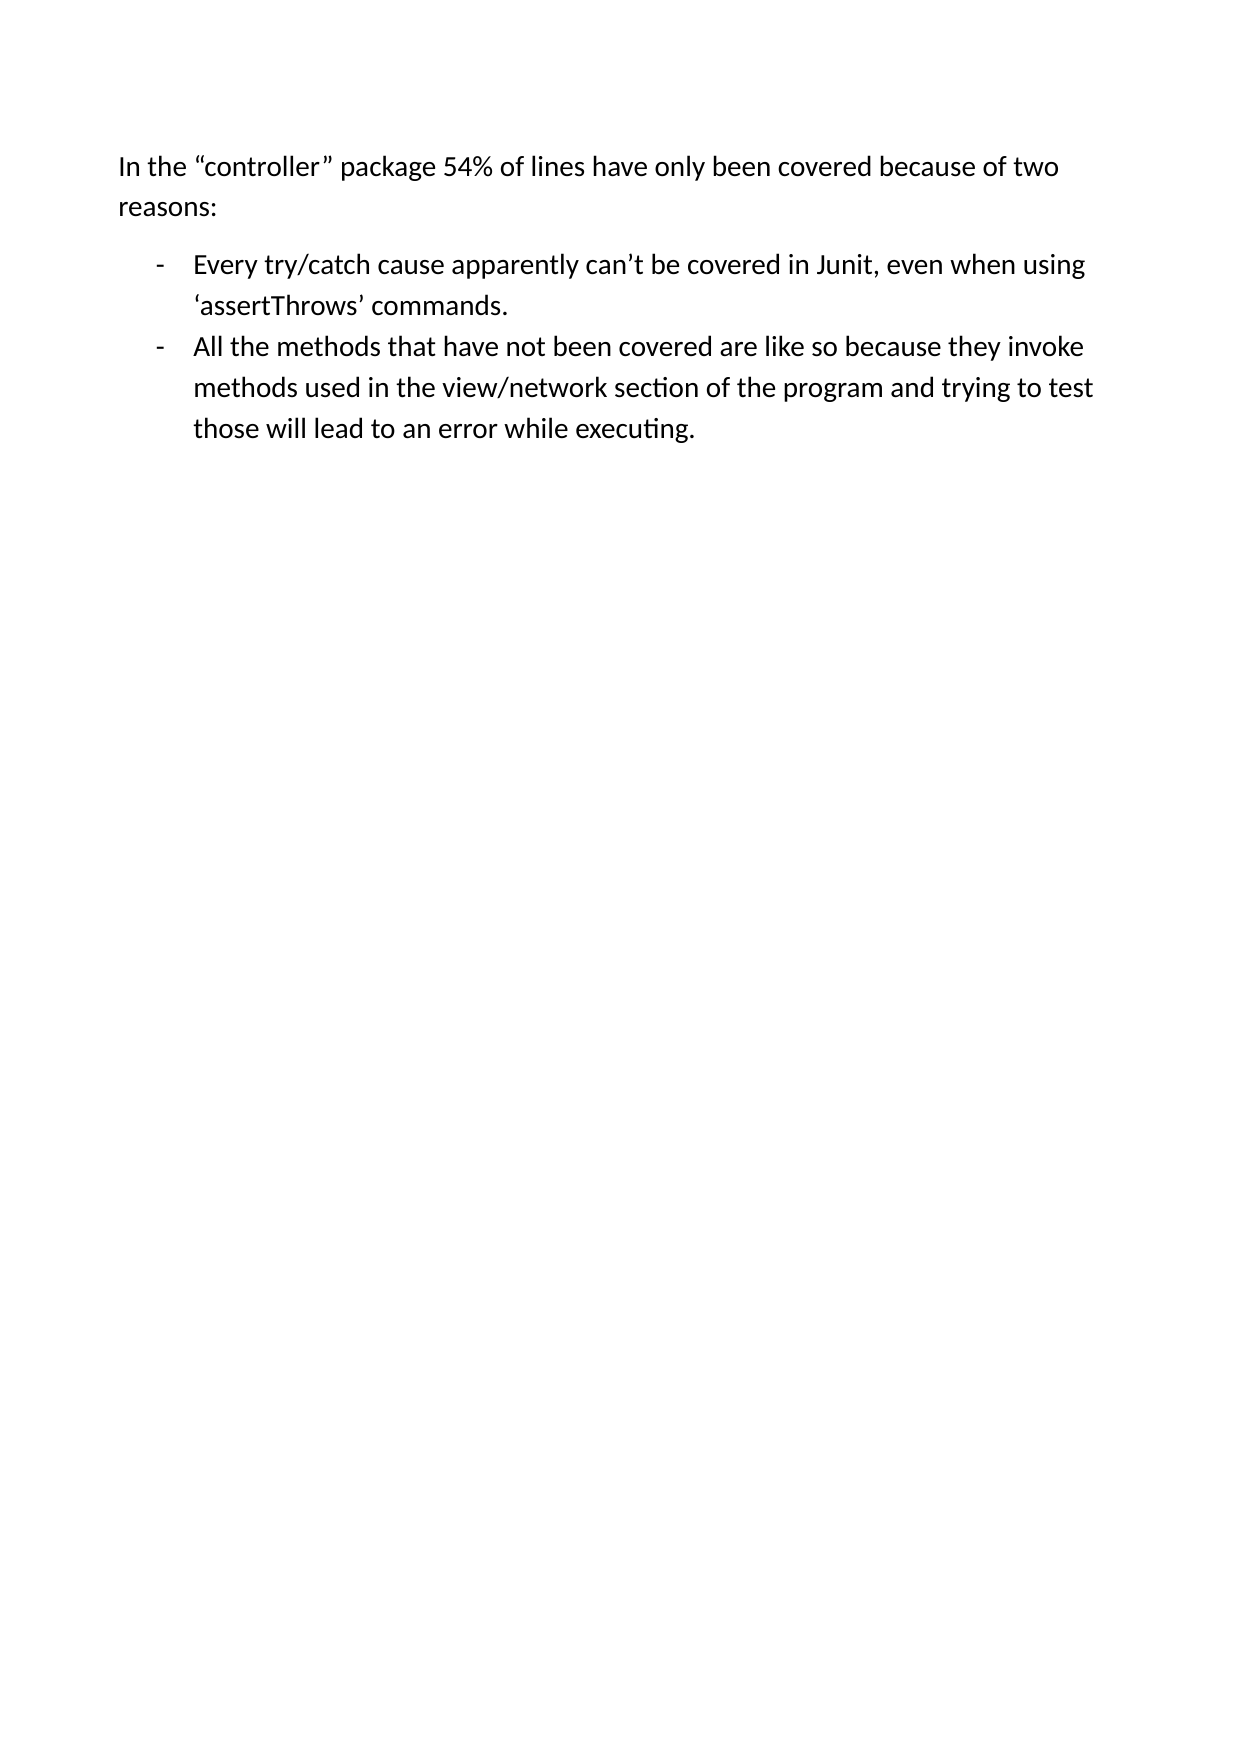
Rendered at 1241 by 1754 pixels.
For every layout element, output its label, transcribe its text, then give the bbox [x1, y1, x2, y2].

text In the “controller” package 54% of lines have only been covered because of two reasons: [118, 148, 1122, 224]
list All the methods that have not been covered are like so because they invoke methods used in the view/network section of the program and trying to test those will lead to an error while executing. [156, 328, 1122, 446]
list Every try/catch cause apparently can’t be covered in Junit, even when using ‘assertThrows’ commands. [156, 246, 1122, 323]
